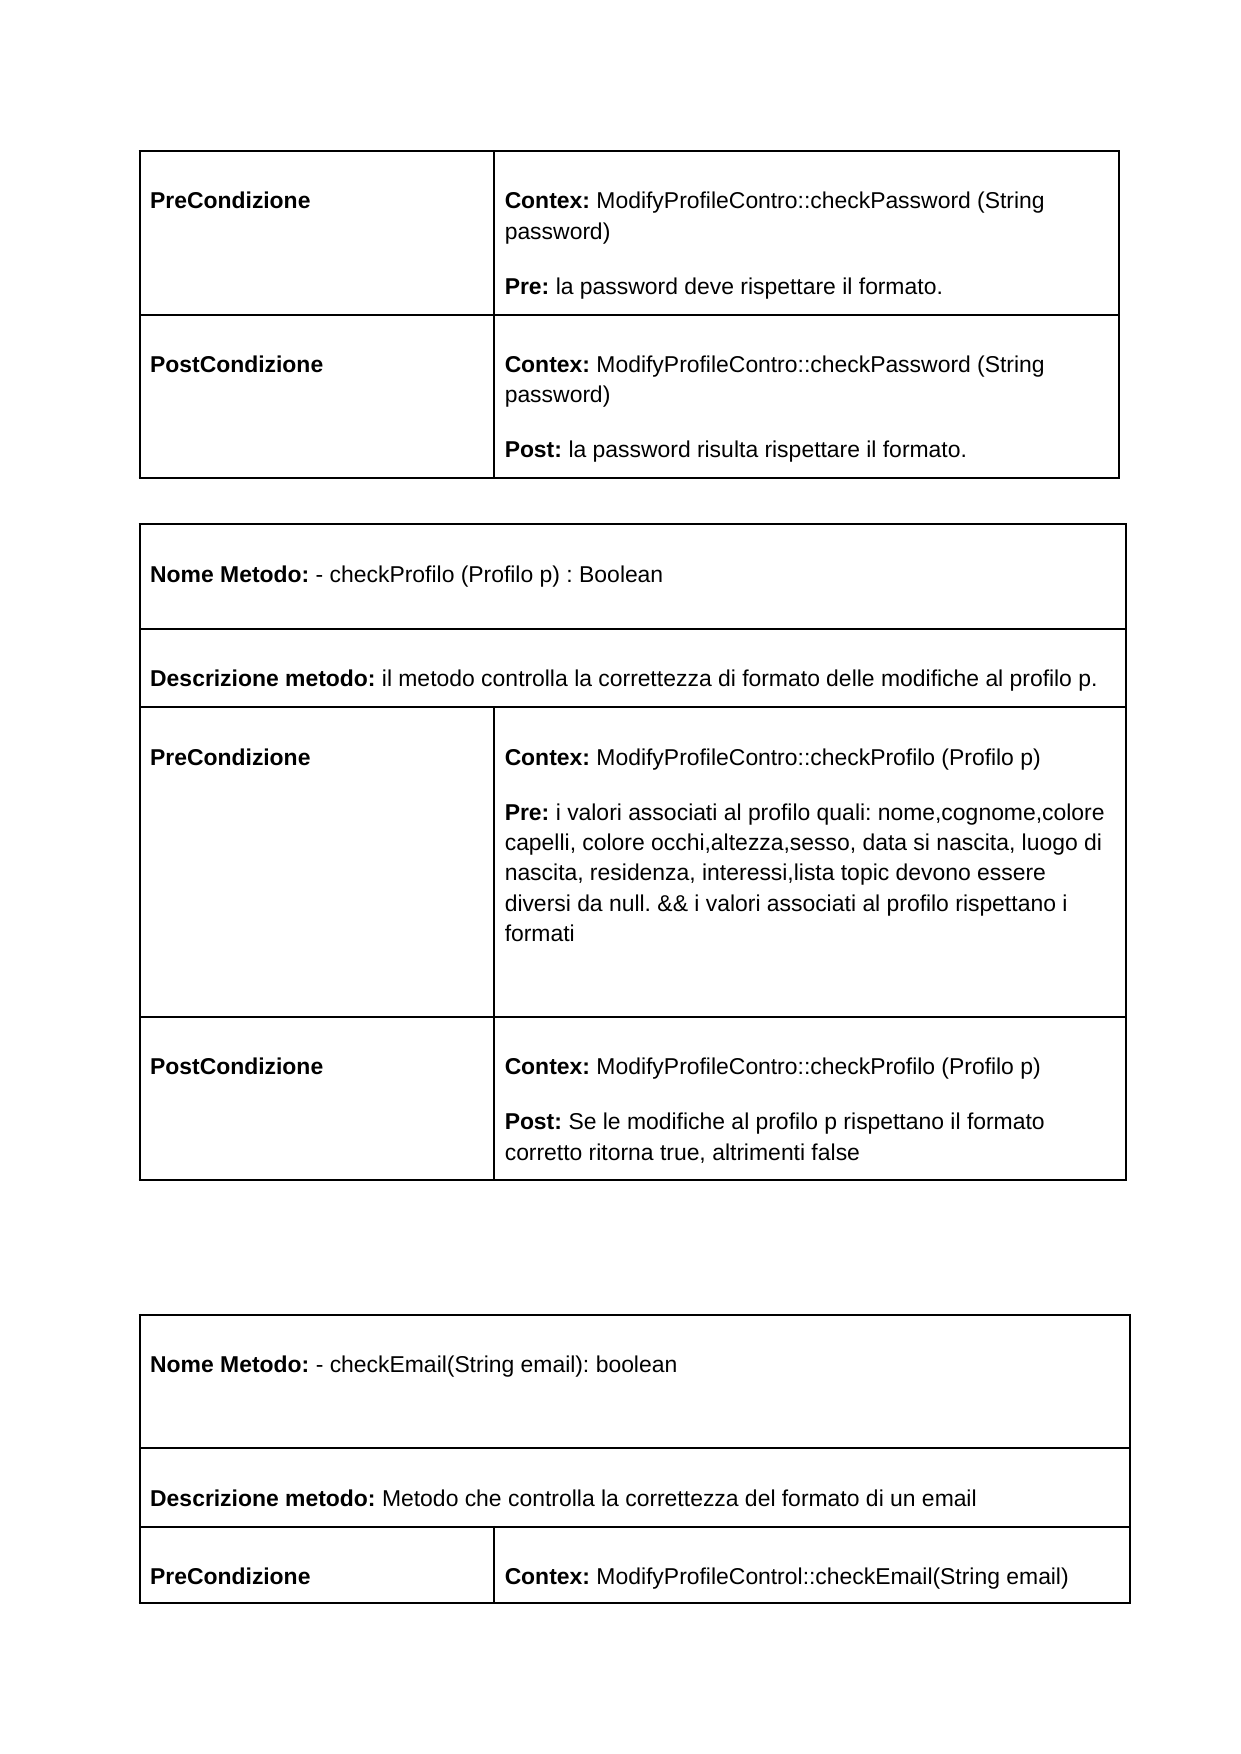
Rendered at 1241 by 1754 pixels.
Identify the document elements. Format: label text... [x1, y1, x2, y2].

table_cell PostCondizione [141, 1018, 493, 1179]
table_header Nome Metodo: - checkProfilo (Profilo p) : Boolean [141, 525, 1125, 628]
table_cell PostCondizione [141, 316, 493, 477]
table_cell PreCondizione [141, 708, 493, 1016]
table_cell Contex: ModifyProfileContro::checkProfilo (Profilo p) Pre: i valori associati al profilo quali: nome,cognome,colore capelli, colore occhi,altezza,sesso, data si nascita, luogo di nascita, residenza, interessi,lista topic devono essere diversi da null. && i valori associati al profilo rispettano i formati [495, 708, 1125, 1016]
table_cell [495, 1528, 1129, 1602]
table_cell Contex: ModifyProfileContro::checkPassword (String password) Post: la password risulta rispettare il formato. [495, 316, 1118, 477]
table_cell PreCondizione [141, 152, 493, 313]
table_cell Contex: ModifyProfileContro::checkPassword (String password) Pre: la password deve rispettare il formato. [495, 152, 1118, 313]
table_cell Contex: ModifyProfileContro::checkProfilo (Profilo p) Post: Se le modifiche al profilo p rispettano il formato corretto ritorna true, altrimenti false [495, 1018, 1125, 1179]
table_cell Descrizione metodo: il metodo controlla la correttezza di formato delle modifiche al profilo p. [141, 630, 1125, 706]
table_cell PreCondizione [141, 1528, 493, 1602]
table_header Nome Metodo: - checkEmail(String email): boolean [141, 1316, 1129, 1447]
table_cell Descrizione metodo: Metodo che controlla la correttezza del formato di un email [141, 1449, 1129, 1526]
